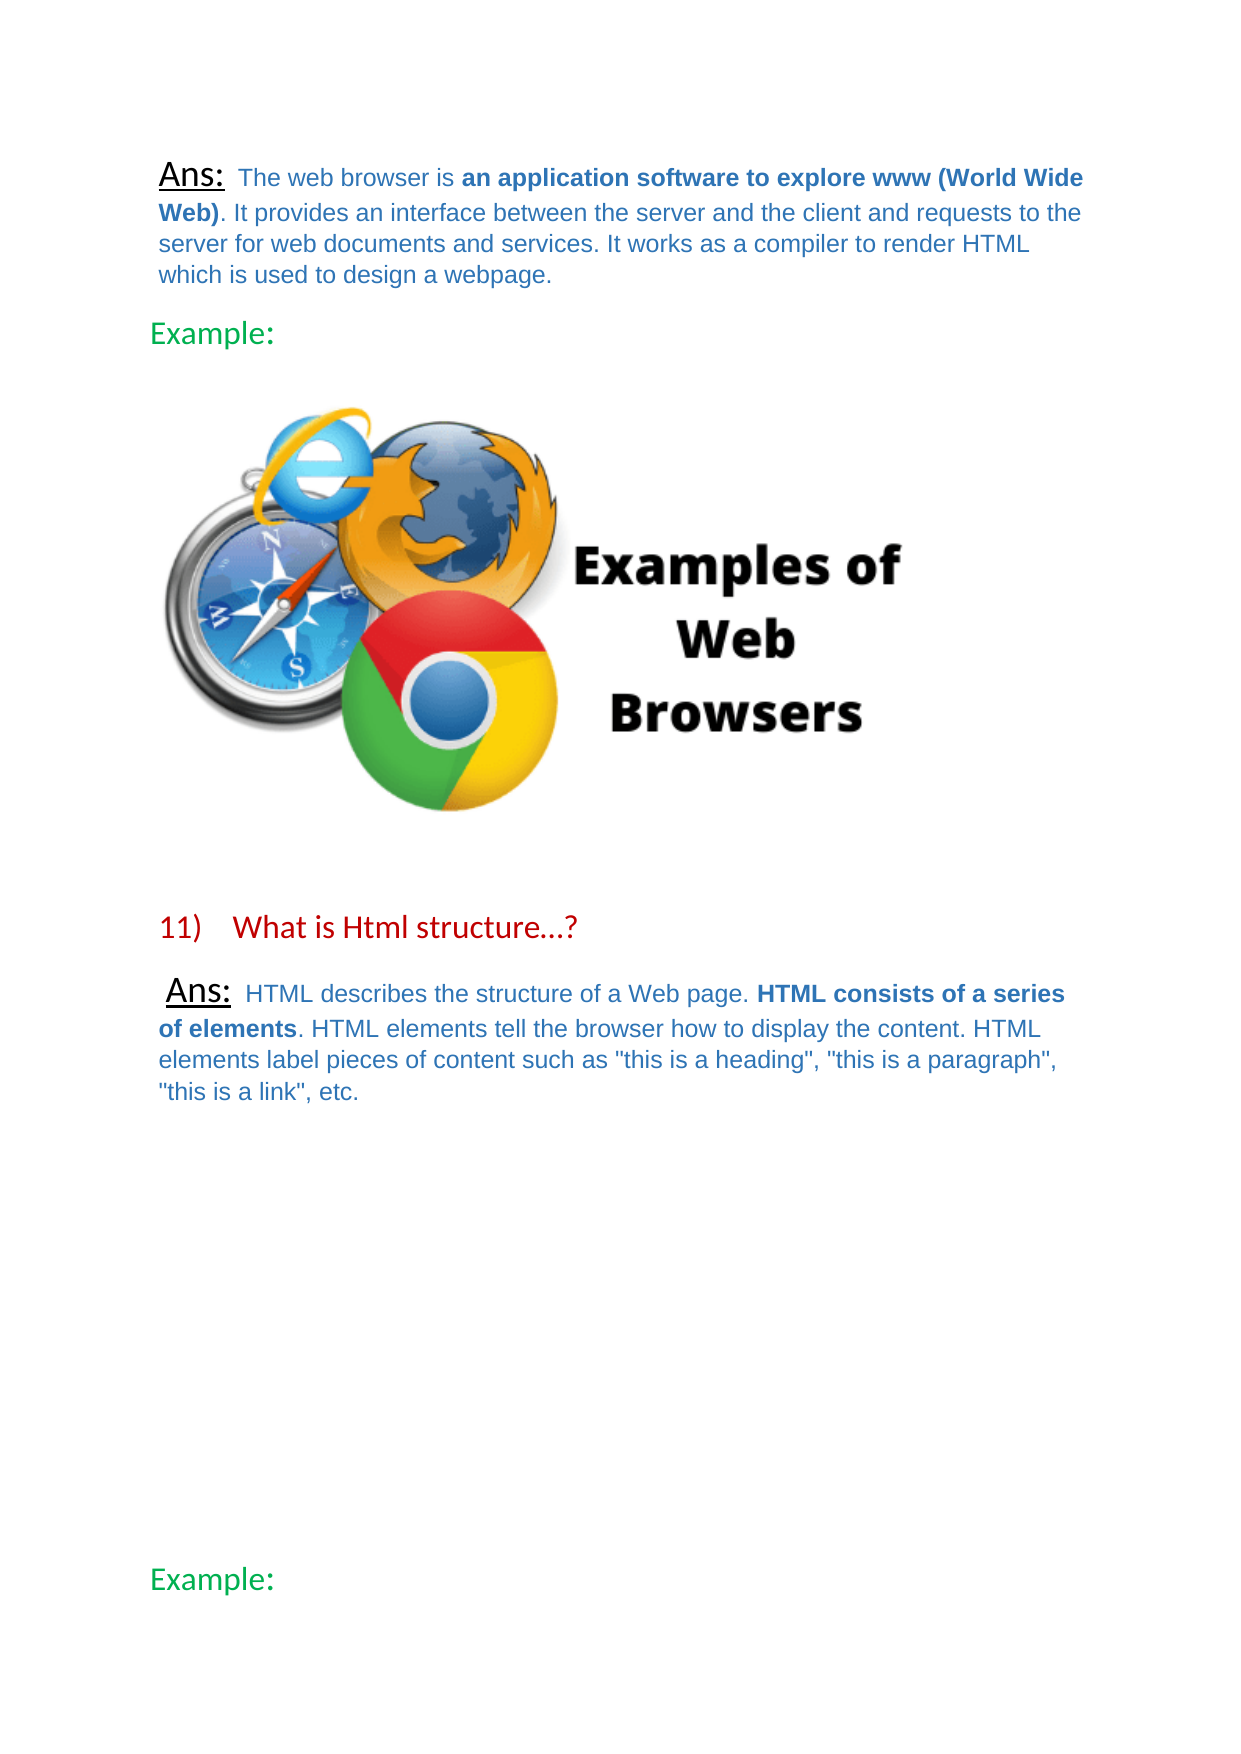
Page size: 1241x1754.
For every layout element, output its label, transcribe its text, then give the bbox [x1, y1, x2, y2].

text Ans: The web browser is an application software to explore www (World Wide Web). It provides an interface between the server and the client and requests to the server for web documents and services. It works as a compiler to render HTML which is used to design a webpage. [158, 150, 1090, 289]
text Example: [150, 308, 1090, 354]
text Ans: HTML describes the structure of a Web page. HTML consists of a series of elements. HTML elements tell the browser how to display the content. HTML elements label pieces of content such as "this is a heading", "this is a paragraph", "this is a link", etc. [158, 966, 1090, 1105]
text Example: [150, 1553, 1090, 1599]
picture [150, 374, 932, 843]
list What is Html structure…? [158, 906, 1090, 946]
